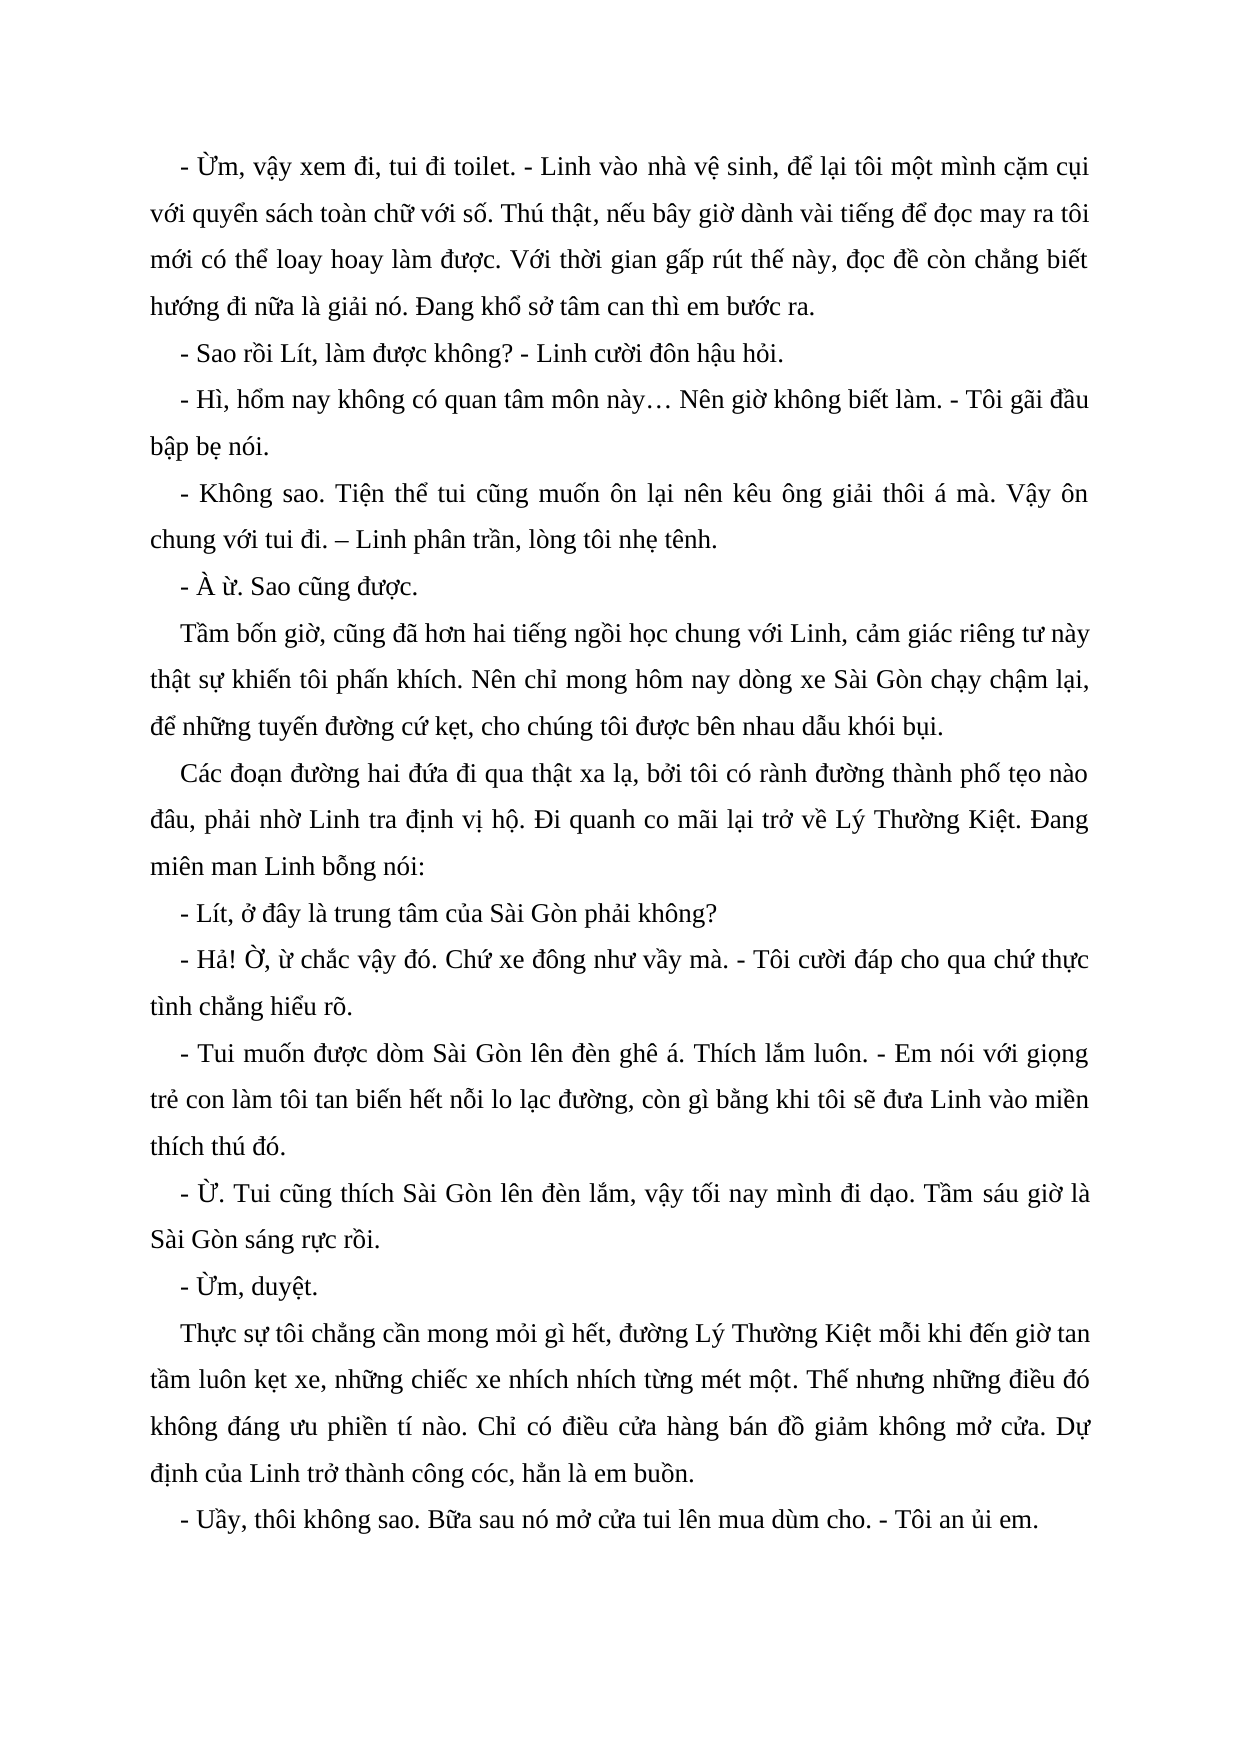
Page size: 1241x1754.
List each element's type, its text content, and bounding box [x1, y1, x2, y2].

text - Uầy, thôi không sao. Bữa sau nó mở cửa tui lên mua dùm cho. - Tôi an ủi em. [150, 1503, 1090, 1534]
text Thực sự tôi chẳng cần mong mỏi gì hết, đường Lý Thường Kiệt mỗi khi đến giờ tan tầm luôn kẹt xe, những chiếc xe nhích nhích từng mét một. Thế nhưng những điều đó không đáng ưu phiền tí nào. Chỉ có điều cửa hàng bán đồ giảm không mở cửa. Dự định của Linh trở thành công cóc, hẳn là em buồn. [150, 1317, 1090, 1488]
text - Ừm, duyệt. [150, 1270, 1090, 1301]
text - Tui muốn được dòm Sài Gòn lên đèn ghê á. Thích lắm luôn. - Em nói với giọng trẻ con làm tôi tan biến hết nỗi lo lạc đường, còn gì bằng khi tôi sẽ đưa Linh vào miền thích thú đó. [150, 1037, 1090, 1161]
text - Ừm, vậy xem đi, tui đi toilet. - Linh vào nhà vệ sinh, để lại tôi một mình cặm cụi với quyển sách toàn chữ với số. Thú thật, nếu bây giờ dành vài tiếng để đọc may ra tôi mới có thể loay hoay làm được. Với thời gian gấp rút thế này, đọc đề còn chẳng biết hướng đi nữa là giải nó. Đang khổ sở tâm can thì em bước ra. [150, 150, 1090, 321]
text - Hả! Ờ, ừ chắc vậy đó. Chứ xe đông như vầy mà. - Tôi cười đáp cho qua chứ thực tình chẳng hiểu rõ. [150, 943, 1090, 1021]
text - Lít, ở đây là trung tâm của Sài Gòn phải không? [150, 897, 1090, 928]
text Tầm bốn giờ, cũng đã hơn hai tiếng ngồi học chung với Linh, cảm giác riêng tư này thật sự khiến tôi phấn khích. Nên chỉ mong hôm nay dòng xe Sài Gòn chạy chậm lại, để những tuyến đường cứ kẹt, cho chúng tôi được bên nhau dẫu khói bụi. [150, 617, 1090, 741]
text - Không sao. Tiện thể tui cũng muốn ôn lại nên kêu ông giải thôi á mà. Vậy ôn chung với tui đi. – Linh phân trần, lòng tôi nhẹ tênh. [150, 477, 1090, 554]
text - Sao rồi Lít, làm được không? - Linh cười đôn hậu hỏi. [150, 337, 1090, 368]
text - Hì, hổm nay không có quan tâm môn này… Nên giờ không biết làm. - Tôi gãi đầu bập bẹ nói. [150, 383, 1090, 461]
text - Ừ. Tui cũng thích Sài Gòn lên đèn lắm, vậy tối nay mình đi dạo. Tầm sáu giờ là Sài Gòn sáng rực rồi. [150, 1177, 1090, 1254]
text - À ừ. Sao cũng được. [150, 570, 1090, 601]
text Các đoạn đường hai đứa đi qua thật xa lạ, bởi tôi có rành đường thành phố tẹo nào đâu, phải nhờ Linh tra định vị hộ. Đi quanh co mãi lại trở về Lý Thường Kiệt. Đang miên man Linh bỗng nói: [150, 757, 1090, 881]
